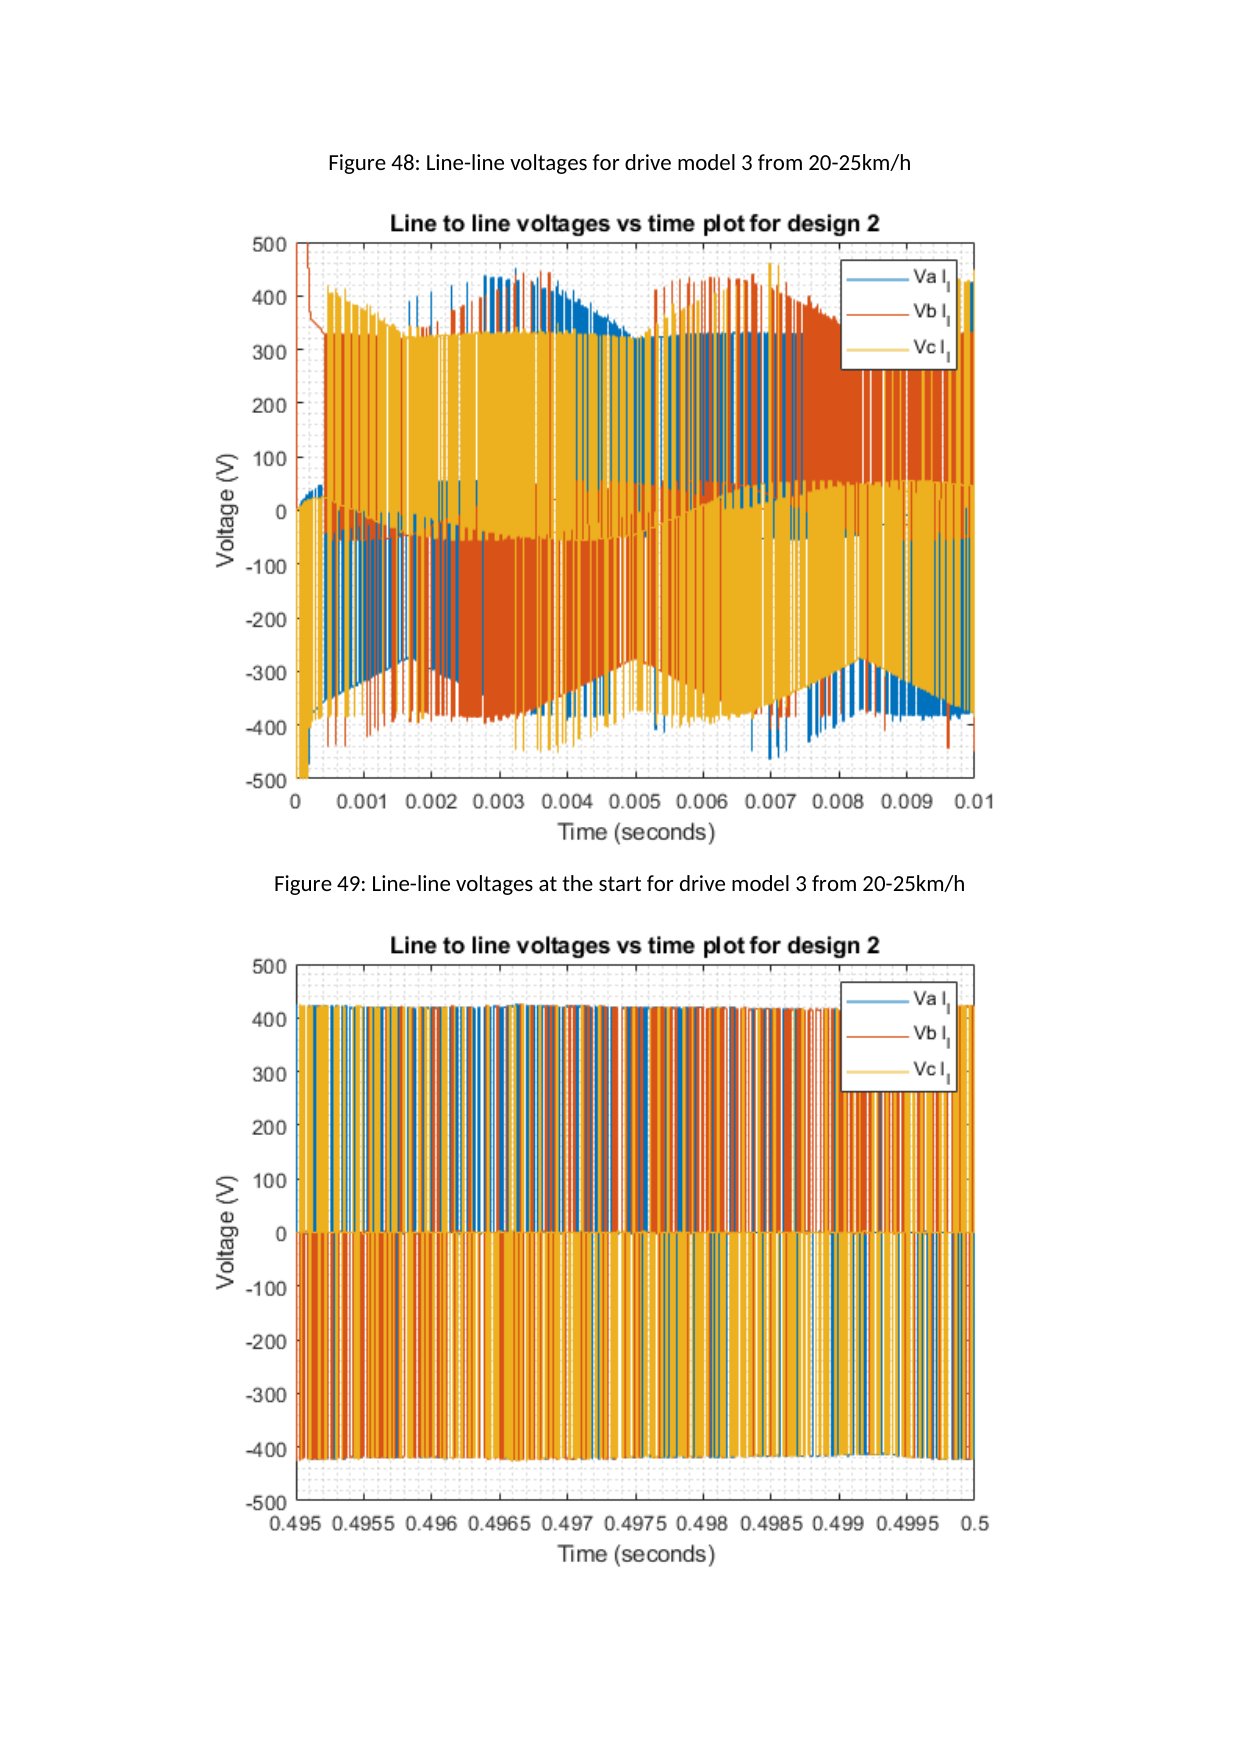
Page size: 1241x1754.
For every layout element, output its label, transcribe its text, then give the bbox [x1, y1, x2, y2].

text Figure 49: Line-line voltages at the start for drive model 3 from 20-25km/h [148, 869, 1093, 898]
picture [182, 194, 1058, 851]
picture [182, 916, 1058, 1573]
text Figure 48: Line-line voltages for drive model 3 from 20-25km/h [148, 148, 1093, 176]
